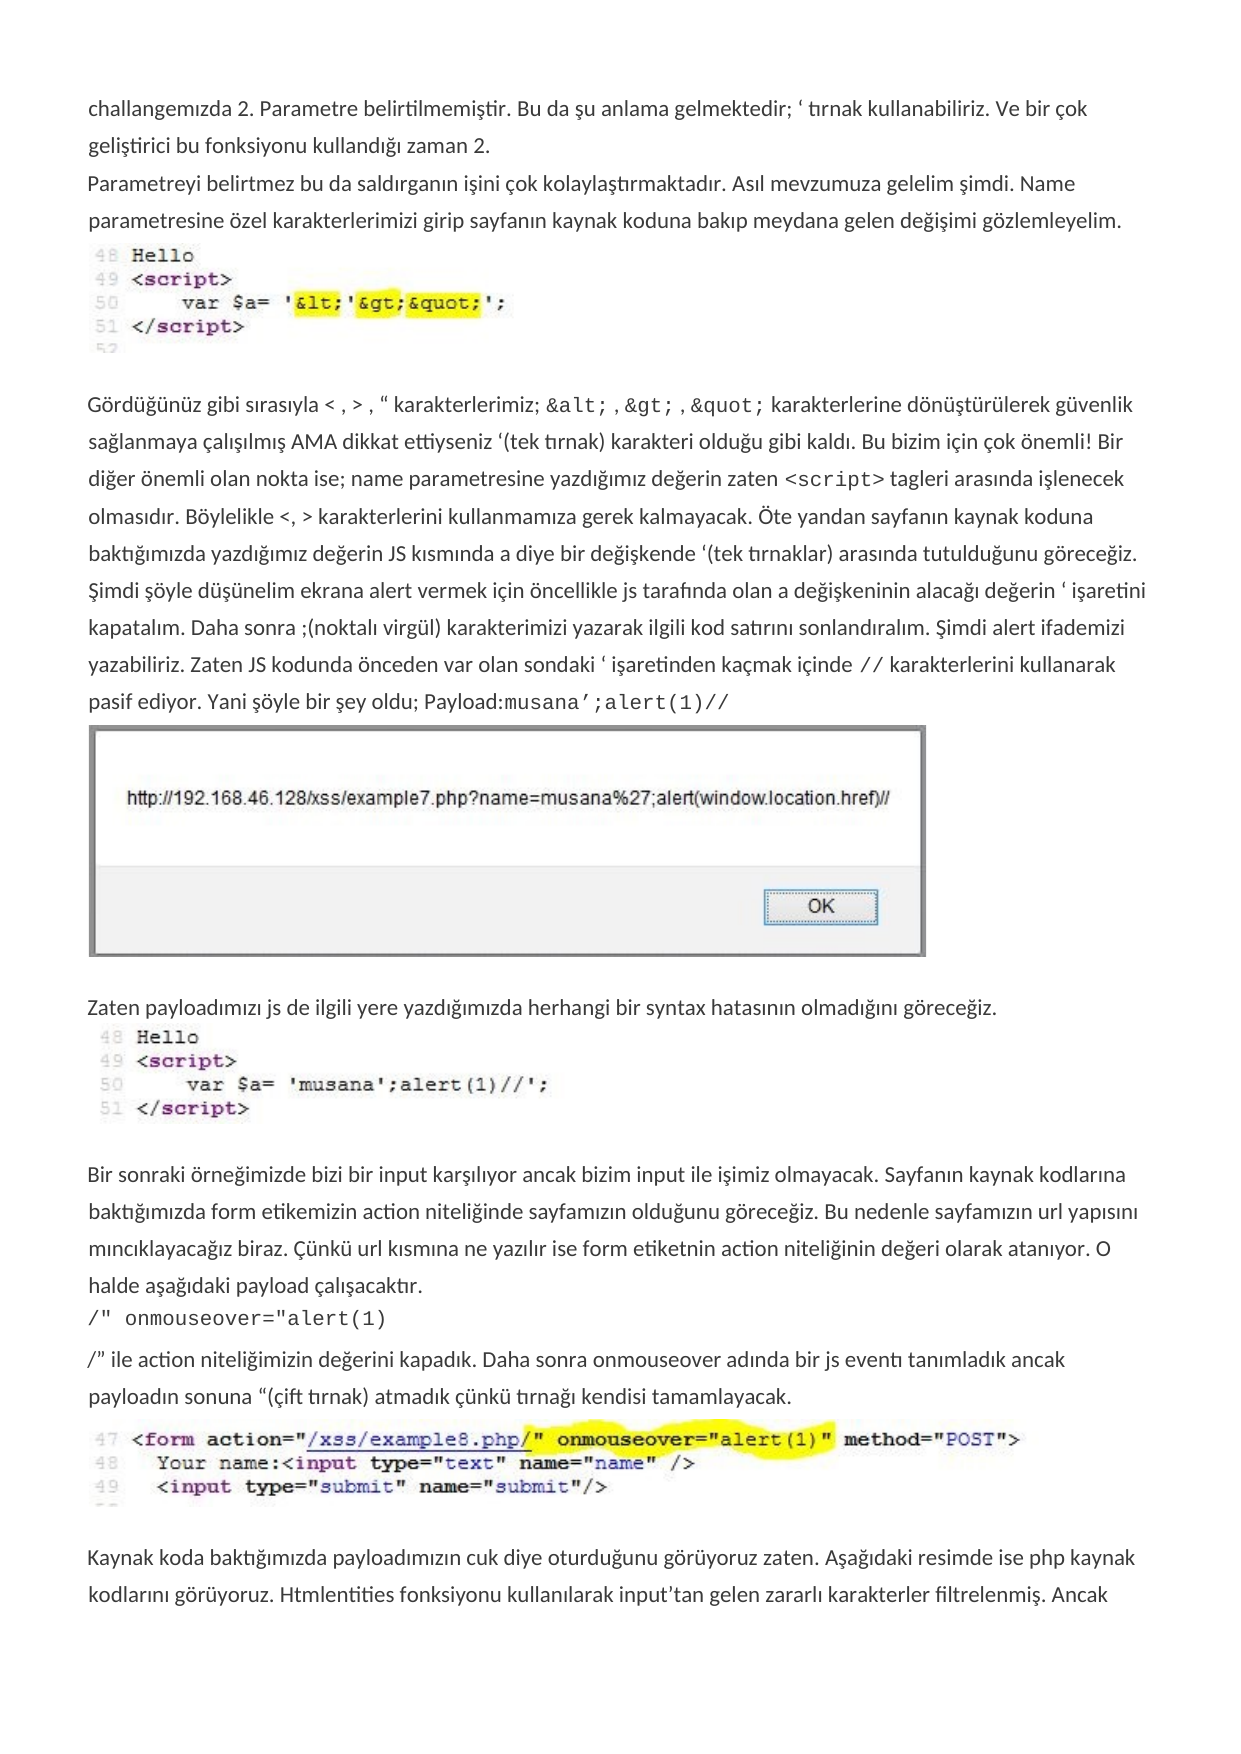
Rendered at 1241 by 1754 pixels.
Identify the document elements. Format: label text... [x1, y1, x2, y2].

text /” ile action niteliğimizin değerini kapadık. Daha sonra onmouseover adında bir js eventı tanımladık ancak payloadın sonuna “(çift tırnak) atmadık çünkü tırnağı kendisi tamamlayacak. [87, 1345, 1151, 1410]
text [87, 1543, 1151, 1608]
picture [88, 1023, 569, 1124]
text Gördüğünüz gibi sırasıyla < , > , “ karakterlerimiz; &alt; , &gt; , &quot; karakterlerine dönüştürülerek güvenlik sağlanmaya çalışılmış AMA dikkat ettiyseniz ‘(tek tırnak) karakteri olduğu gibi kaldı. Bu bizim için çok önemli! Bir diğer önemli olan nokta ise; name parametresine yazdığımız değerin zaten <script> tagleri arasında işlenecek olmasıdır. Böylelikle <, > karakterlerini kullanmamıza gerek kalmayacak. Öte yandan sayfanın kaynak koduna baktığımızda yazdığımız değerin JS kısmında a diye bir değişkende ‘(tek tırnaklar) arasında tutulduğunu göreceğiz. Şimdi şöyle düşünelim ekrana alert vermek için öncellikle js tarafında olan a değişkeninin alacağı değerin ‘ işaretini kapatalım. Daha sonra ;(noktalı virgül) karakterimizi yazarak ilgili kod satırını sonlandıralım. Şimdi alert ifademizi yazabiliriz. Zaten JS kodunda önceden var olan sondaki ‘ işaretinden kaçmak içinde // karakterlerini kullanarak pasif ediyor. Yani şöyle bir şey oldu; Payload:musana’;alert(1)// [87, 390, 1151, 716]
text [87, 94, 1151, 159]
text /" onmouseover="alert(1) [87, 1308, 1152, 1332]
text Bir sonraki örneğimizde bizi bir input karşılıyor ancak bizim input ile işimiz olmayacak. Sayfanın kaynak kodlarına baktığımızda form etikemizin action niteliğinde sayfamızın olduğunu göreceğiz. Bu nedenle sayfamızın url yapısını mıncıklayacağız biraz. Çünkü url kısmına ne yazılır ise form etiketnin action niteliğinin değeri olarak atanıyor. O halde aşağıdaki payload çalışacaktır. [87, 1160, 1151, 1299]
picture [88, 725, 927, 957]
text Zaten payloadımızı js de ilgili yere yazdığımızda herhangi bir syntax hatasının olmadığını göreceğiz. [87, 993, 1151, 1021]
picture [88, 1419, 1039, 1507]
text Parametreyi belirtmez bu da saldırganın işini çok kolaylaştırmaktadır. Asıl mevzumuza gelelim şimdi. Name parametresine özel karakterlerimizi girip sayfanın kaynak koduna bakıp meydana gelen değişimi gözlemleyelim. [87, 169, 1151, 234]
picture [88, 243, 528, 353]
